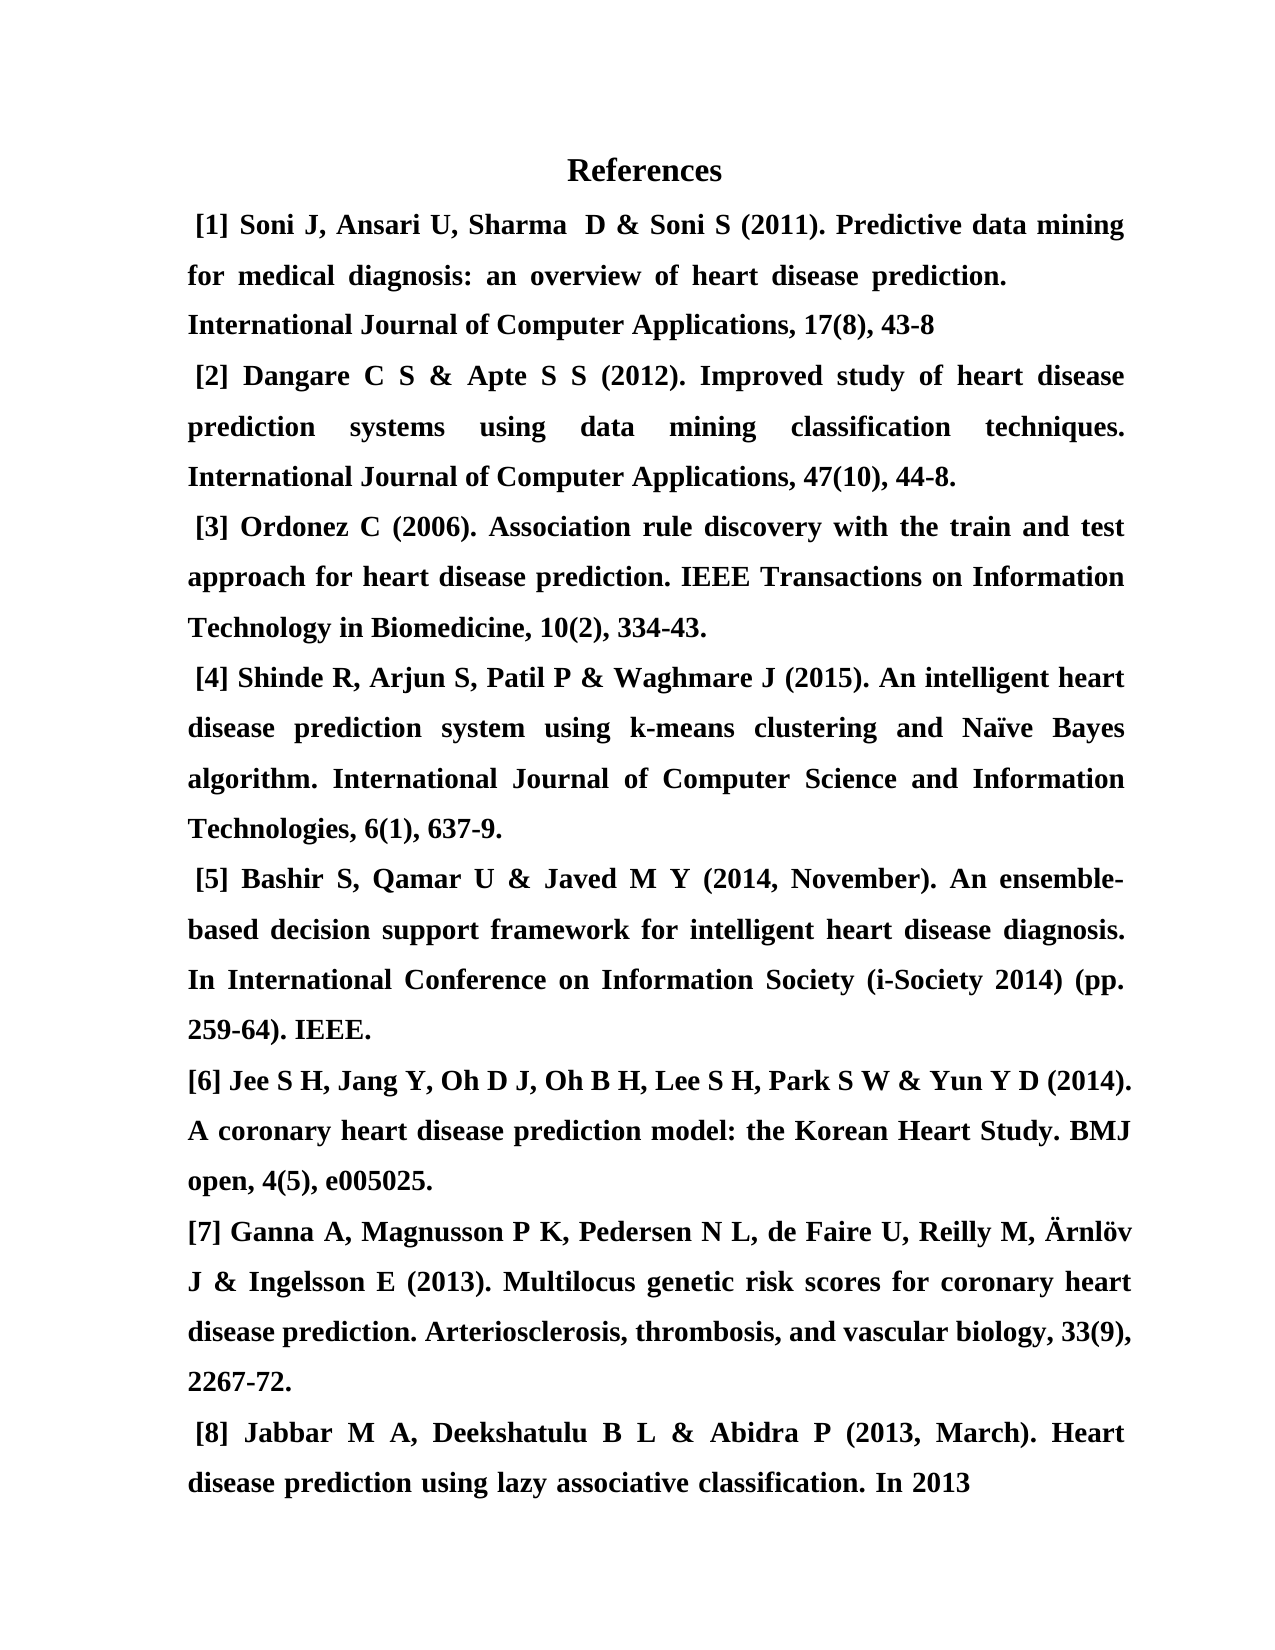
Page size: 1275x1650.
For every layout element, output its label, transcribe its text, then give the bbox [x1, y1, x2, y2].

list Ganna A, Magnusson P K, Pedersen N L, de Faire U, Reilly M, Ärnlöv J & Ingelsson E (2013). Multilocus genetic risk scores for coronary heart disease prediction. Arteriosclerosis, thrombosis, and vascular biology, 33(9), 2267-72. [187, 1214, 1133, 1398]
list Bashir S, Qamar U & Javed M Y (2014, November). An ensemble- based decision support framework for intelligent heart disease diagnosis. In International Conference on Information Society (i-Society 2014) (pp. 259-64). IEEE. [187, 861, 1125, 1046]
text International Journal of Computer Applications, 17(8), 43-8 [187, 308, 1273, 341]
list Soni J, Ansari U, Sharma D & Soni S (2011). Predictive data mining for medical diagnosis: an overview of heart disease prediction. [187, 207, 1125, 291]
list Ordonez C (2006). Association rule discovery with the train and test approach for heart disease prediction. IEEE Transactions on Information Technology in Biomedicine, 10(2), 334-43. [187, 509, 1126, 643]
list Jabbar M A, Deekshatulu B L & Abidra P (2013, March). Heart disease prediction using lazy associative classification. In 2013 [187, 1415, 1125, 1499]
list Jee S H, Jang Y, Oh D J, Oh B H, Lee S H, Park S W & Yun Y D (2014). A coronary heart disease prediction model: the Korean Heart Study. BMJ open, 4(5), e005025. [187, 1063, 1133, 1197]
list Dangare C S & Apte S S (2012). Improved study of heart disease prediction systems using data mining classification techniques. International Journal of Computer Applications, 47(10), 44-8. [187, 358, 1126, 492]
subtitle References [60, 150, 1228, 188]
list Shinde R, Arjun S, Patil P & Waghmare J (2015). An intelligent heart disease prediction system using k-means clustering and Naïve Bayes algorithm. International Journal of Computer Science and Information Technologies, 6(1), 637-9. [187, 660, 1126, 845]
